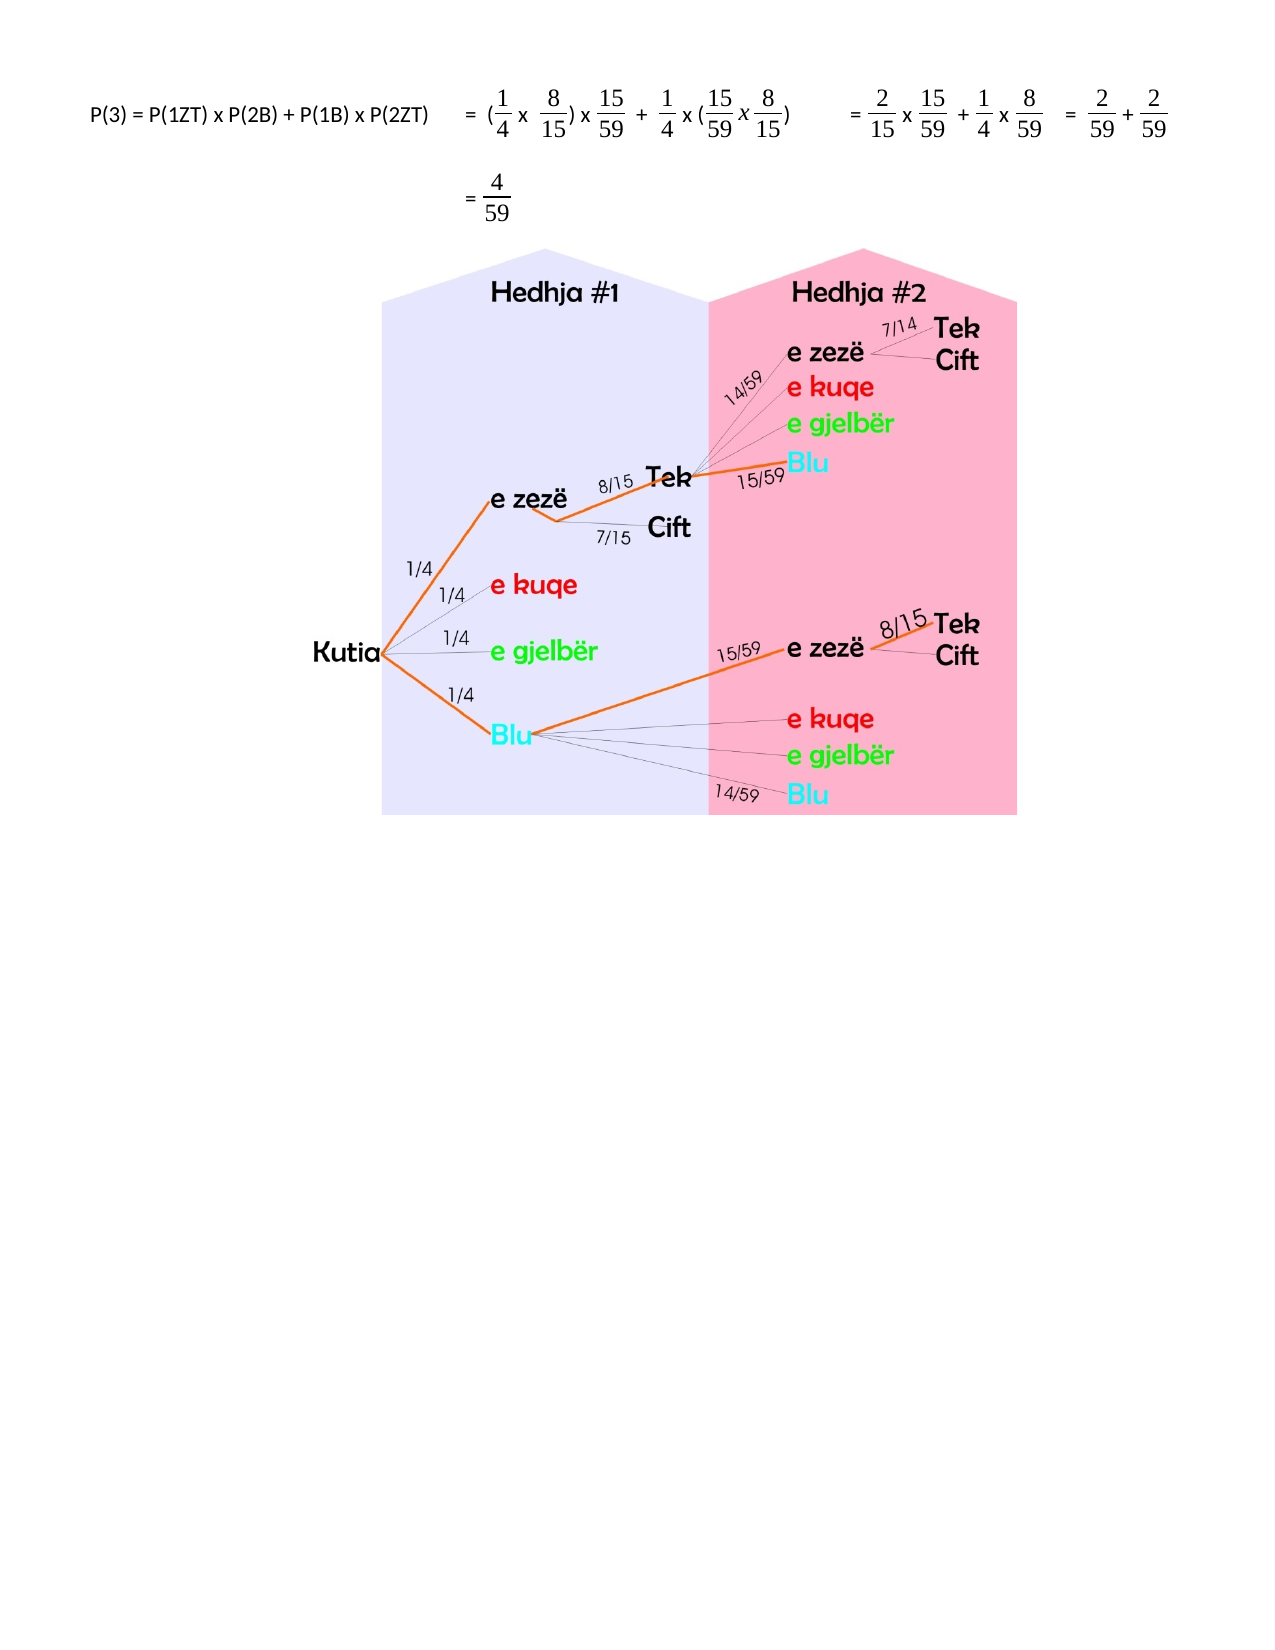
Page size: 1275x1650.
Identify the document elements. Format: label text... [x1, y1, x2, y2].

picture [312, 248, 1018, 815]
text P(3) = P(1ZT) x P(2B) + P(1B) x P(2ZT) = ( x ) x + x () = x + x = + [90, 84, 1240, 143]
text = [90, 168, 1240, 227]
